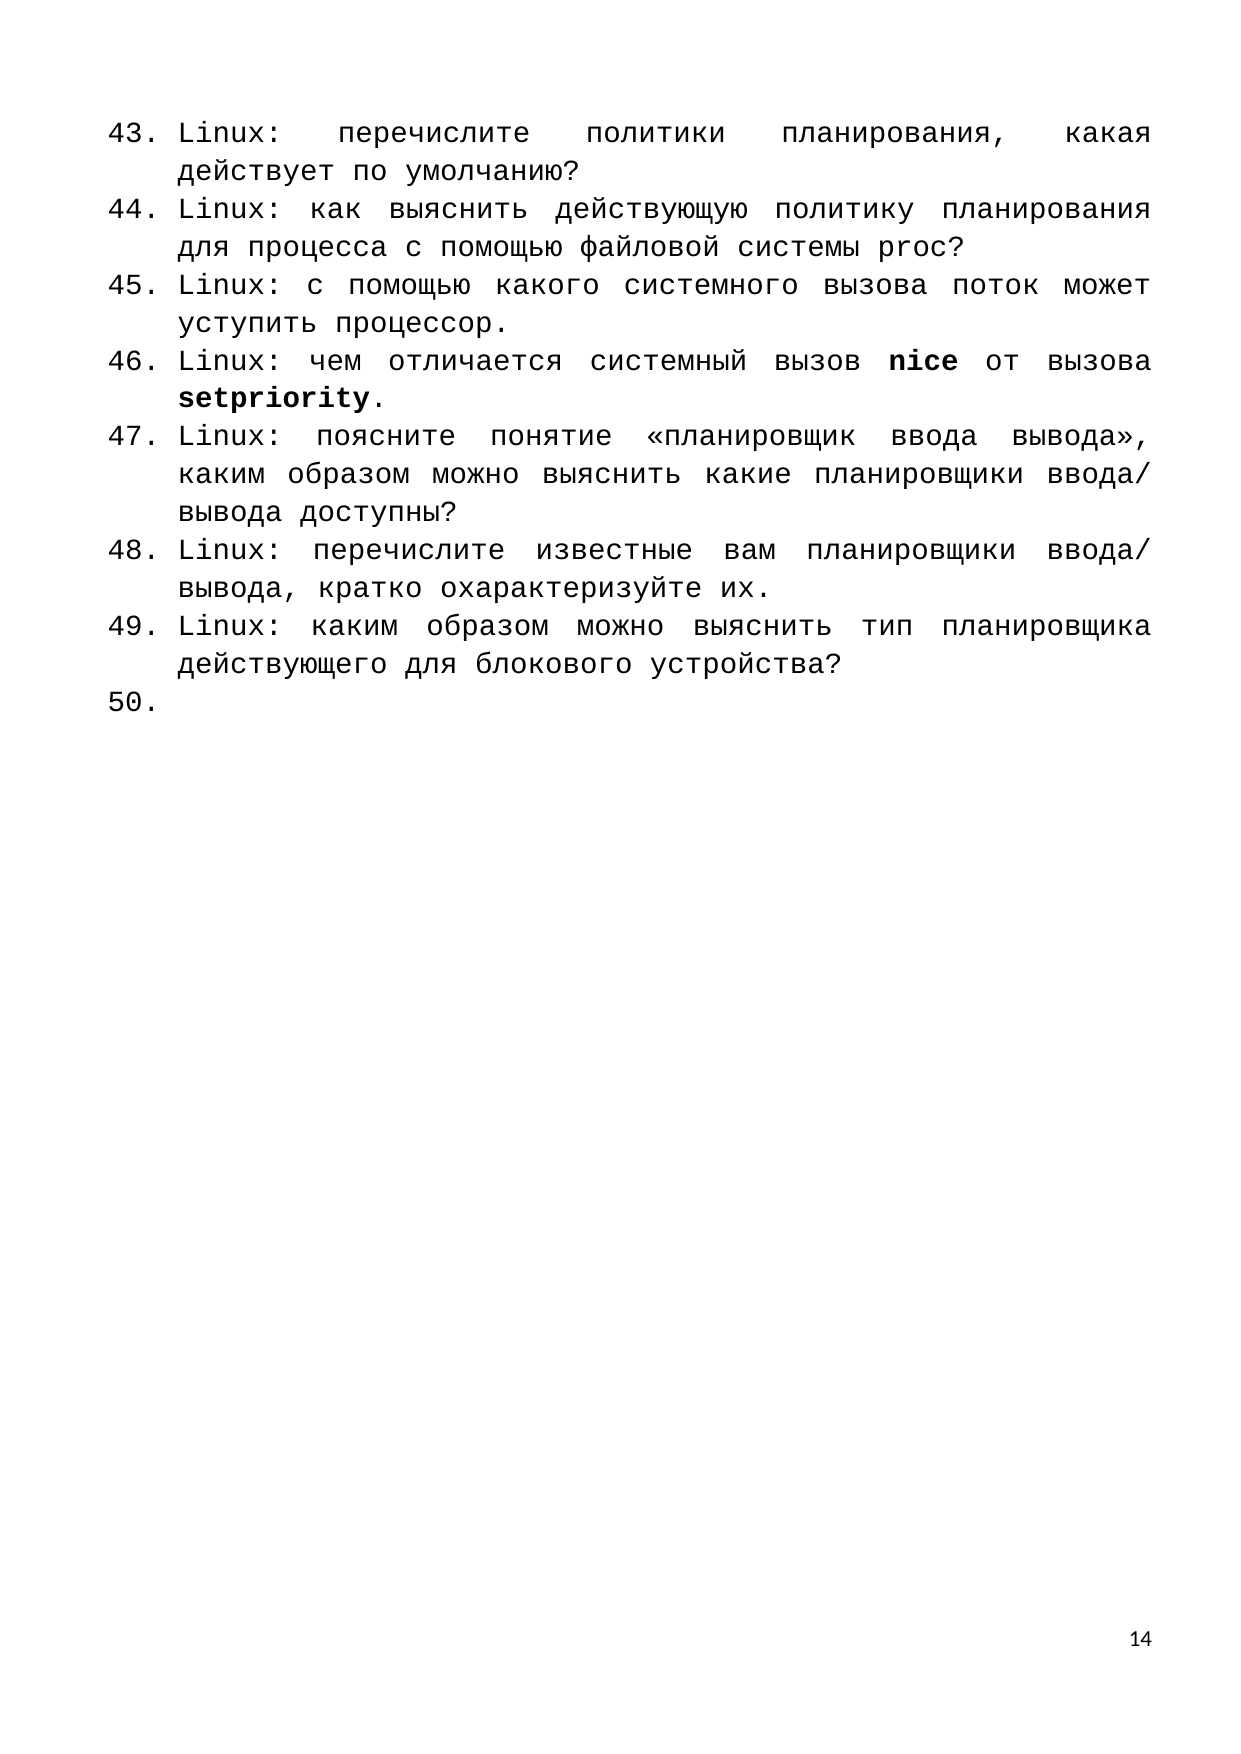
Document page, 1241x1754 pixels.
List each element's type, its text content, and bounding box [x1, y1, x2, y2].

list Linux: поясните понятие «планировщик ввода вывода», каким образом можно выяснить какие планировщики ввода/ вывода доступны? [177, 421, 1152, 530]
list Linux: чем отличается системный вызов nice от вызова setpriority. [177, 346, 1152, 417]
list Linux: перечислите политики планирования, какая действует по умолчанию? [177, 118, 1152, 189]
list Linux: как выяснить действующую политику планирования для процесса с помощью файловой системы proc? [177, 194, 1152, 265]
list Linux: перечислите известные вам планировщики ввода/ вывода, кратко охарактеризуйте их. [177, 535, 1152, 606]
list Linux: с помощью какого системного вызова поток может уступить процессор. [177, 270, 1152, 341]
list Linux: каким образом можно выяснить тип планировщика действующего для блокового устройства? [177, 611, 1152, 682]
